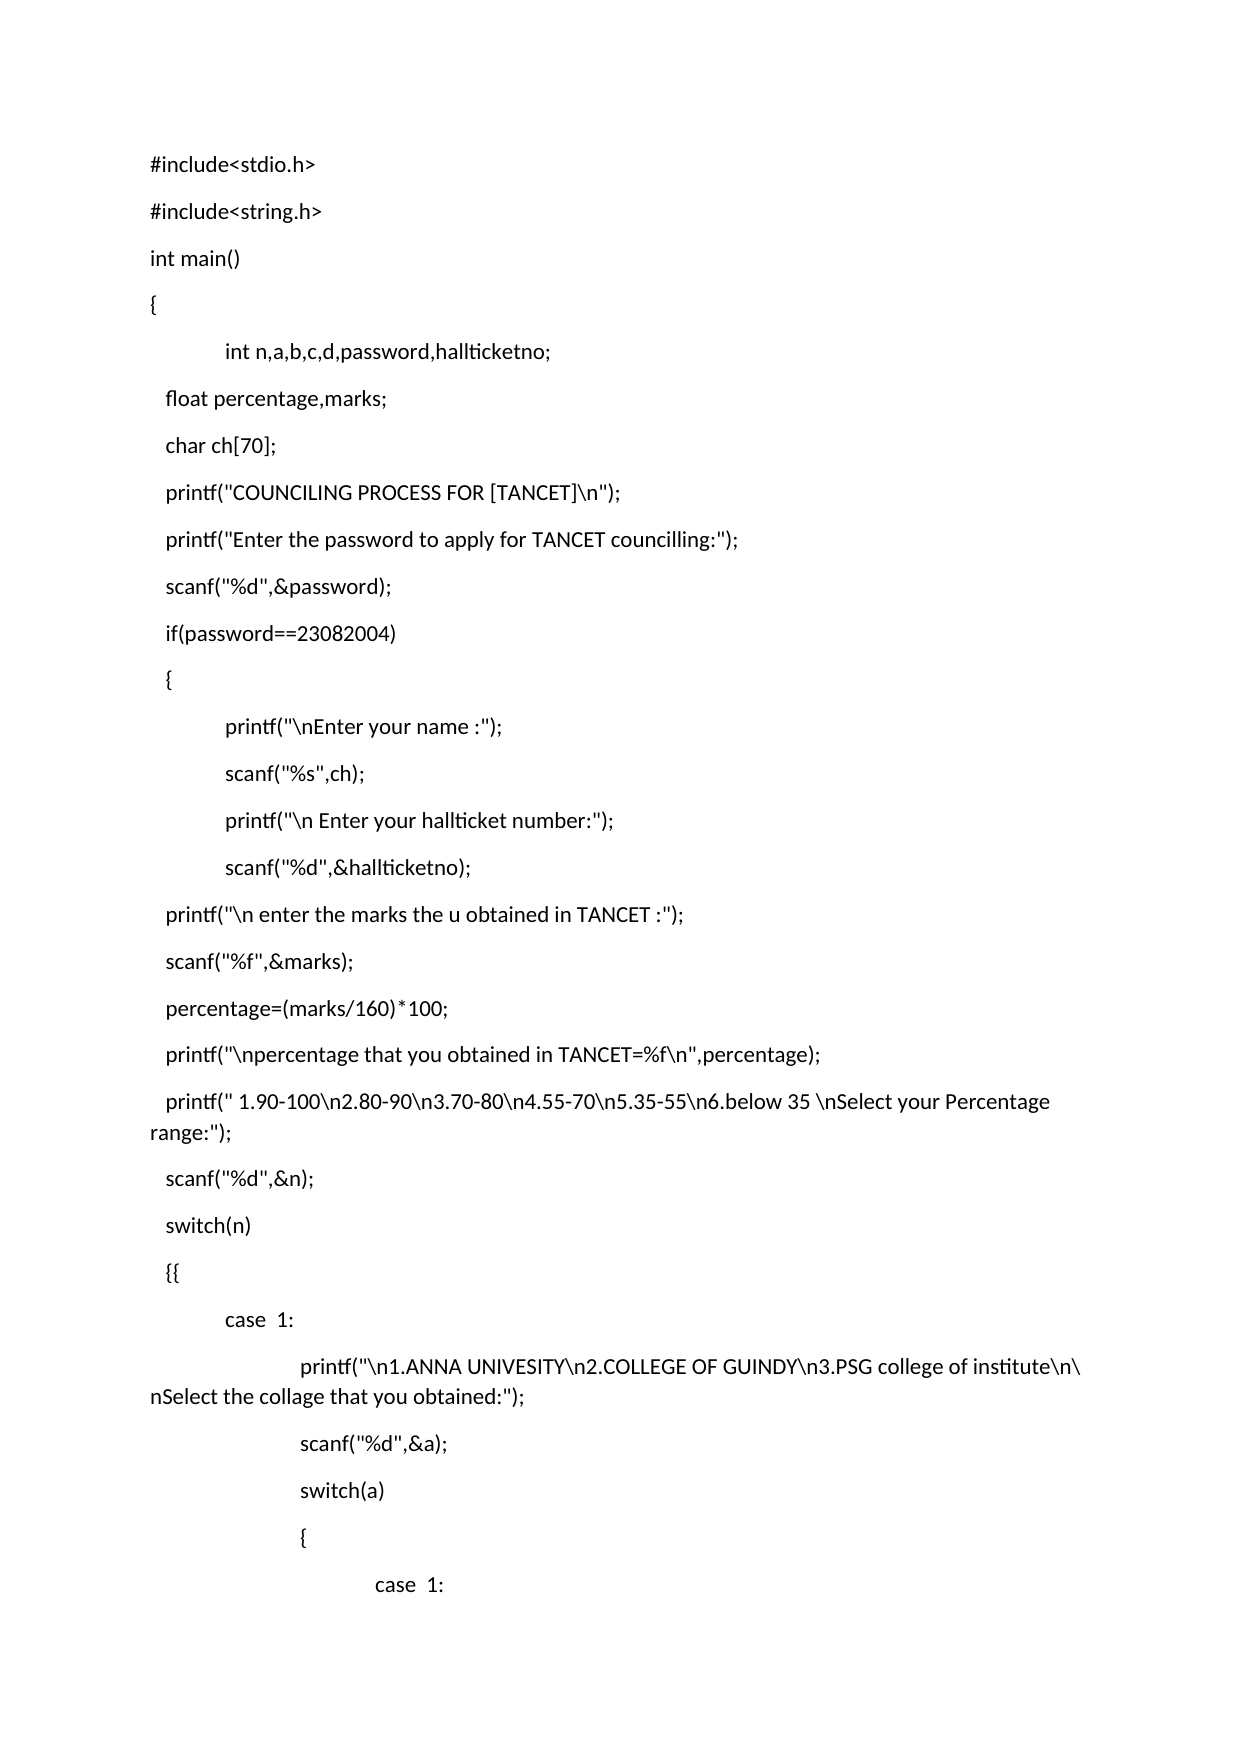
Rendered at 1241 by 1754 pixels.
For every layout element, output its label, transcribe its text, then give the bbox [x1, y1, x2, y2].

text scanf("%s",ch); [150, 759, 1090, 787]
text { [150, 291, 1090, 319]
text printf("\n Enter your hallticket number:"); [150, 806, 1090, 834]
text switch(a) [150, 1476, 1090, 1504]
text printf("COUNCILING PROCESS FOR [TANCET]\n"); [150, 478, 1090, 506]
text int main() [150, 244, 1090, 272]
text percentage=(marks/160)*100; [150, 994, 1090, 1022]
text scanf("%d",&n); [150, 1164, 1090, 1193]
text scanf("%d",&a); [150, 1429, 1090, 1457]
text { [150, 1523, 1090, 1551]
text #include<stdio.h> [150, 150, 1090, 178]
text if(password==23082004) [150, 619, 1090, 647]
text {{ [150, 1258, 1090, 1286]
text printf("Enter the password to apply for TANCET councilling:"); [150, 525, 1090, 553]
text printf("\nEnter your name :"); [150, 712, 1090, 741]
text scanf("%d",&hallticketno); [150, 853, 1090, 881]
text case 1: [150, 1305, 1090, 1333]
text scanf("%f",&marks); [150, 947, 1090, 975]
text scanf("%d",&password); [150, 572, 1090, 600]
text #include<string.h> [150, 197, 1090, 225]
text printf("\n enter the marks the u obtained in TANCET :"); [150, 900, 1090, 928]
text printf("\npercentage that you obtained in TANCET=%f\n",percentage); [150, 1041, 1090, 1069]
text int n,a,b,c,d,password,hallticketno; [150, 337, 1090, 366]
text printf("\n1.ANNA UNIVESITY\n2.COLLEGE OF GUINDY\n3.PSG college of institute\n\nSelect the collage that you obtained:"); [150, 1352, 1090, 1410]
text { [150, 666, 1090, 694]
text switch(n) [150, 1211, 1090, 1239]
text printf(" 1.90-100\n2.80-90\n3.70-80\n4.55-70\n5.35-55\n6.below 35 \nSelect your Percentage range:"); [150, 1087, 1090, 1146]
text case 1: [150, 1570, 1090, 1598]
text char ch[70]; [150, 431, 1090, 459]
text float percentage,marks; [150, 384, 1090, 412]
